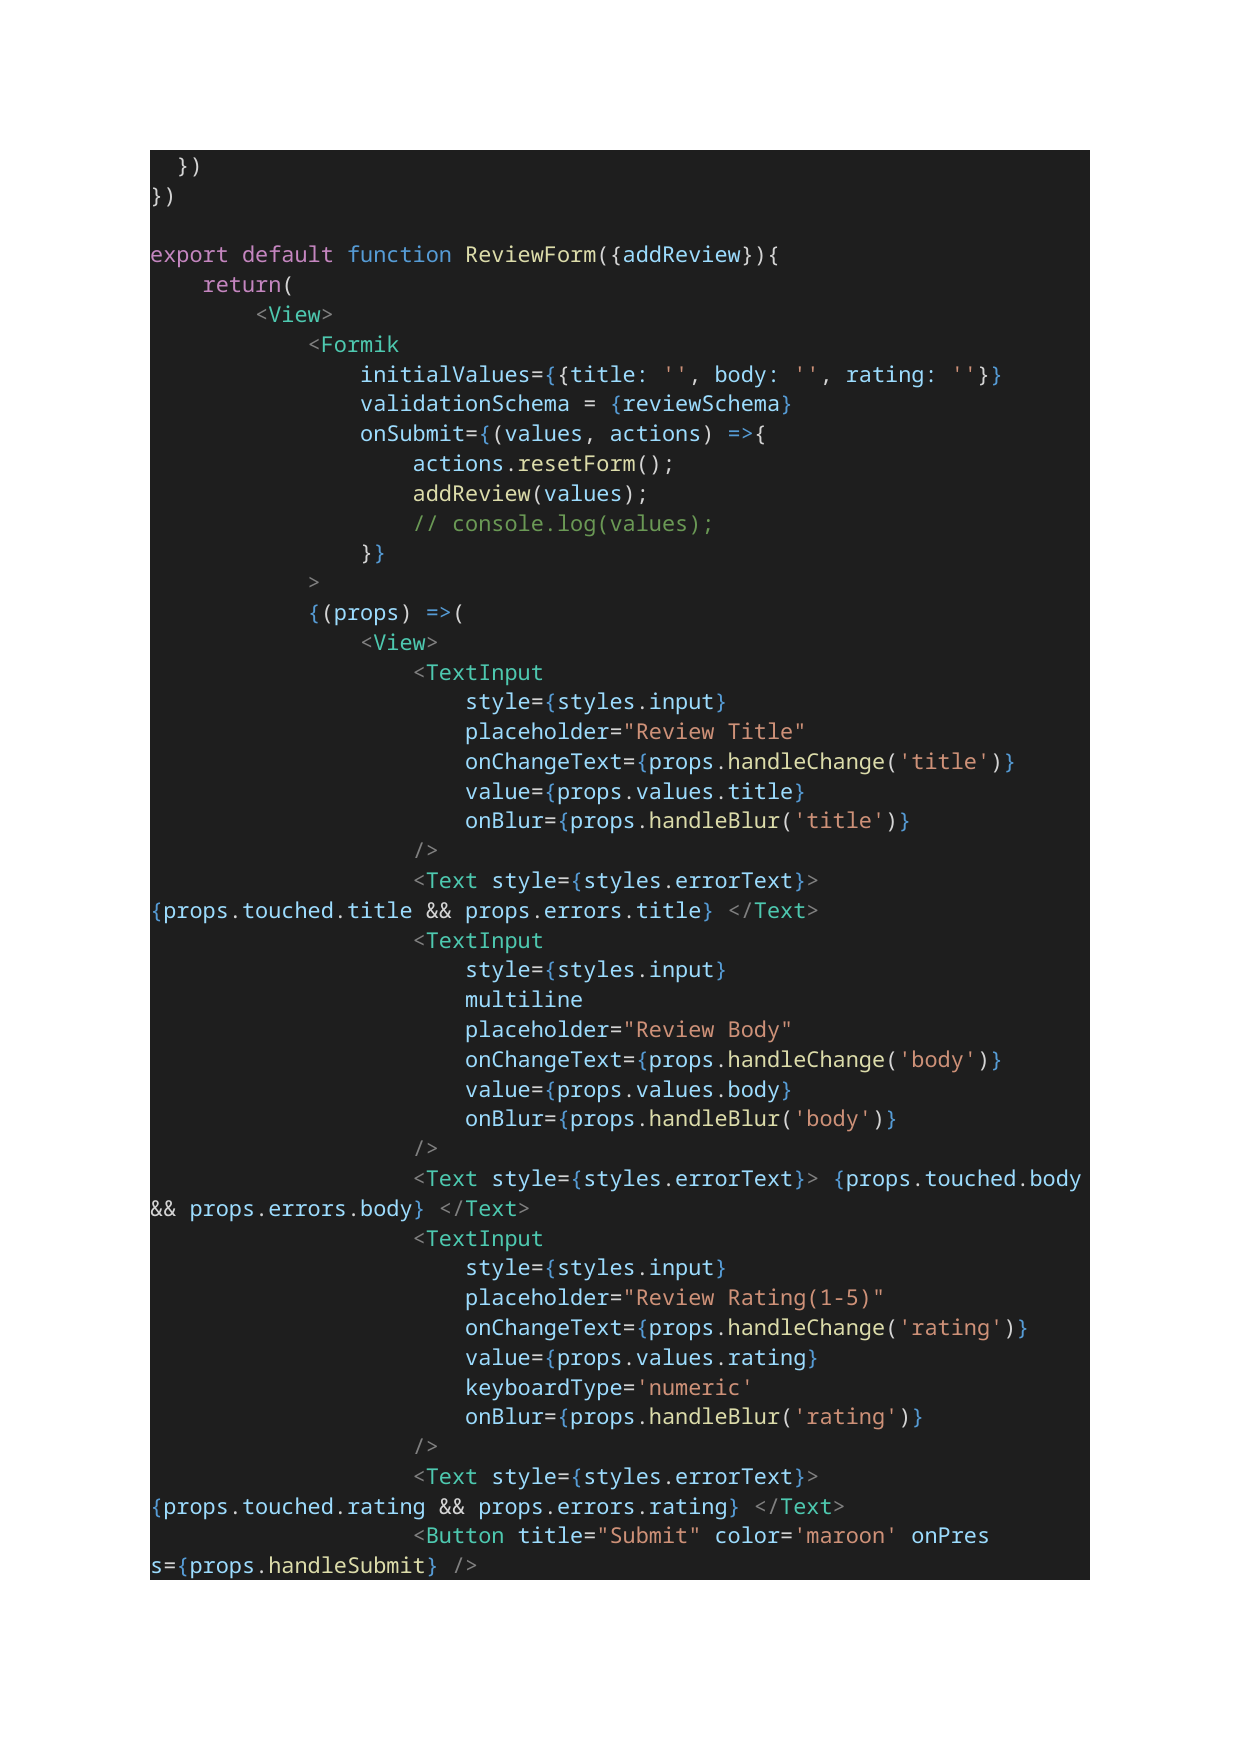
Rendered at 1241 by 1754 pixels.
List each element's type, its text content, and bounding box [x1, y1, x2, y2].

text /> [150, 835, 1090, 865]
text keyboardType='numeric' [150, 1371, 1090, 1401]
text onChangeText={props.handleChange('title')} [150, 746, 1090, 776]
text <TextInput [150, 656, 1090, 686]
text onBlur={props.handleBlur('rating')} [150, 1401, 1090, 1431]
text }} [150, 537, 1090, 567]
text /> [150, 1431, 1090, 1461]
text {(props) =>( [150, 597, 1090, 627]
text <Formik [150, 329, 1090, 358]
text > [150, 567, 1090, 597]
text /> [150, 1133, 1090, 1163]
text onBlur={props.handleBlur('body')} [150, 1103, 1090, 1133]
text // console.log(values); [150, 507, 1090, 537]
text placeholder="Review Title" [150, 716, 1090, 746]
text value={props.values.body} [150, 1073, 1090, 1103]
text onSubmit={(values, actions) =>{ [150, 418, 1090, 448]
text <TextInput [150, 1222, 1090, 1252]
text addReview(values); [150, 478, 1090, 507]
text onBlur={props.handleBlur('title')} [150, 805, 1090, 835]
text <View> [150, 299, 1090, 329]
text placeholder="Review Rating(1-5)" [150, 1282, 1090, 1312]
text initialValues={{title: '', body: '', rating: ''}} [150, 358, 1090, 388]
text export default function ReviewForm({addReview}){ [150, 239, 1090, 269]
text }) [150, 150, 1090, 180]
text style={styles.input} [150, 686, 1090, 716]
text <TextInput [150, 924, 1090, 954]
text style={styles.input} [150, 1252, 1090, 1282]
text actions.resetForm(); [150, 448, 1090, 478]
text onChangeText={props.handleChange('rating')} [150, 1312, 1090, 1342]
text value={props.values.title} [150, 776, 1090, 805]
text <View> [150, 627, 1090, 656]
text value={props.values.rating} [150, 1342, 1090, 1371]
text <Text style={styles.errorText}> {props.touched.title && props.errors.title} </Text> [150, 865, 1090, 924]
text style={styles.input} [150, 954, 1090, 984]
text onChangeText={props.handleChange('body')} [150, 1044, 1090, 1073]
text multiline [150, 984, 1090, 1014]
text <Text style={styles.errorText}> {props.touched.rating && props.errors.rating} </Text> [150, 1461, 1090, 1520]
text <Button title="Submit" color='maroon' onPress={props.handleSubmit} /> [150, 1520, 1090, 1580]
text placeholder="Review Body" [150, 1014, 1090, 1044]
text validationSchema = {reviewSchema} [150, 388, 1090, 418]
text return( [150, 269, 1090, 299]
text <Text style={styles.errorText}> {props.touched.body && props.errors.body} </Text> [150, 1163, 1090, 1222]
text }) [150, 180, 1090, 209]
